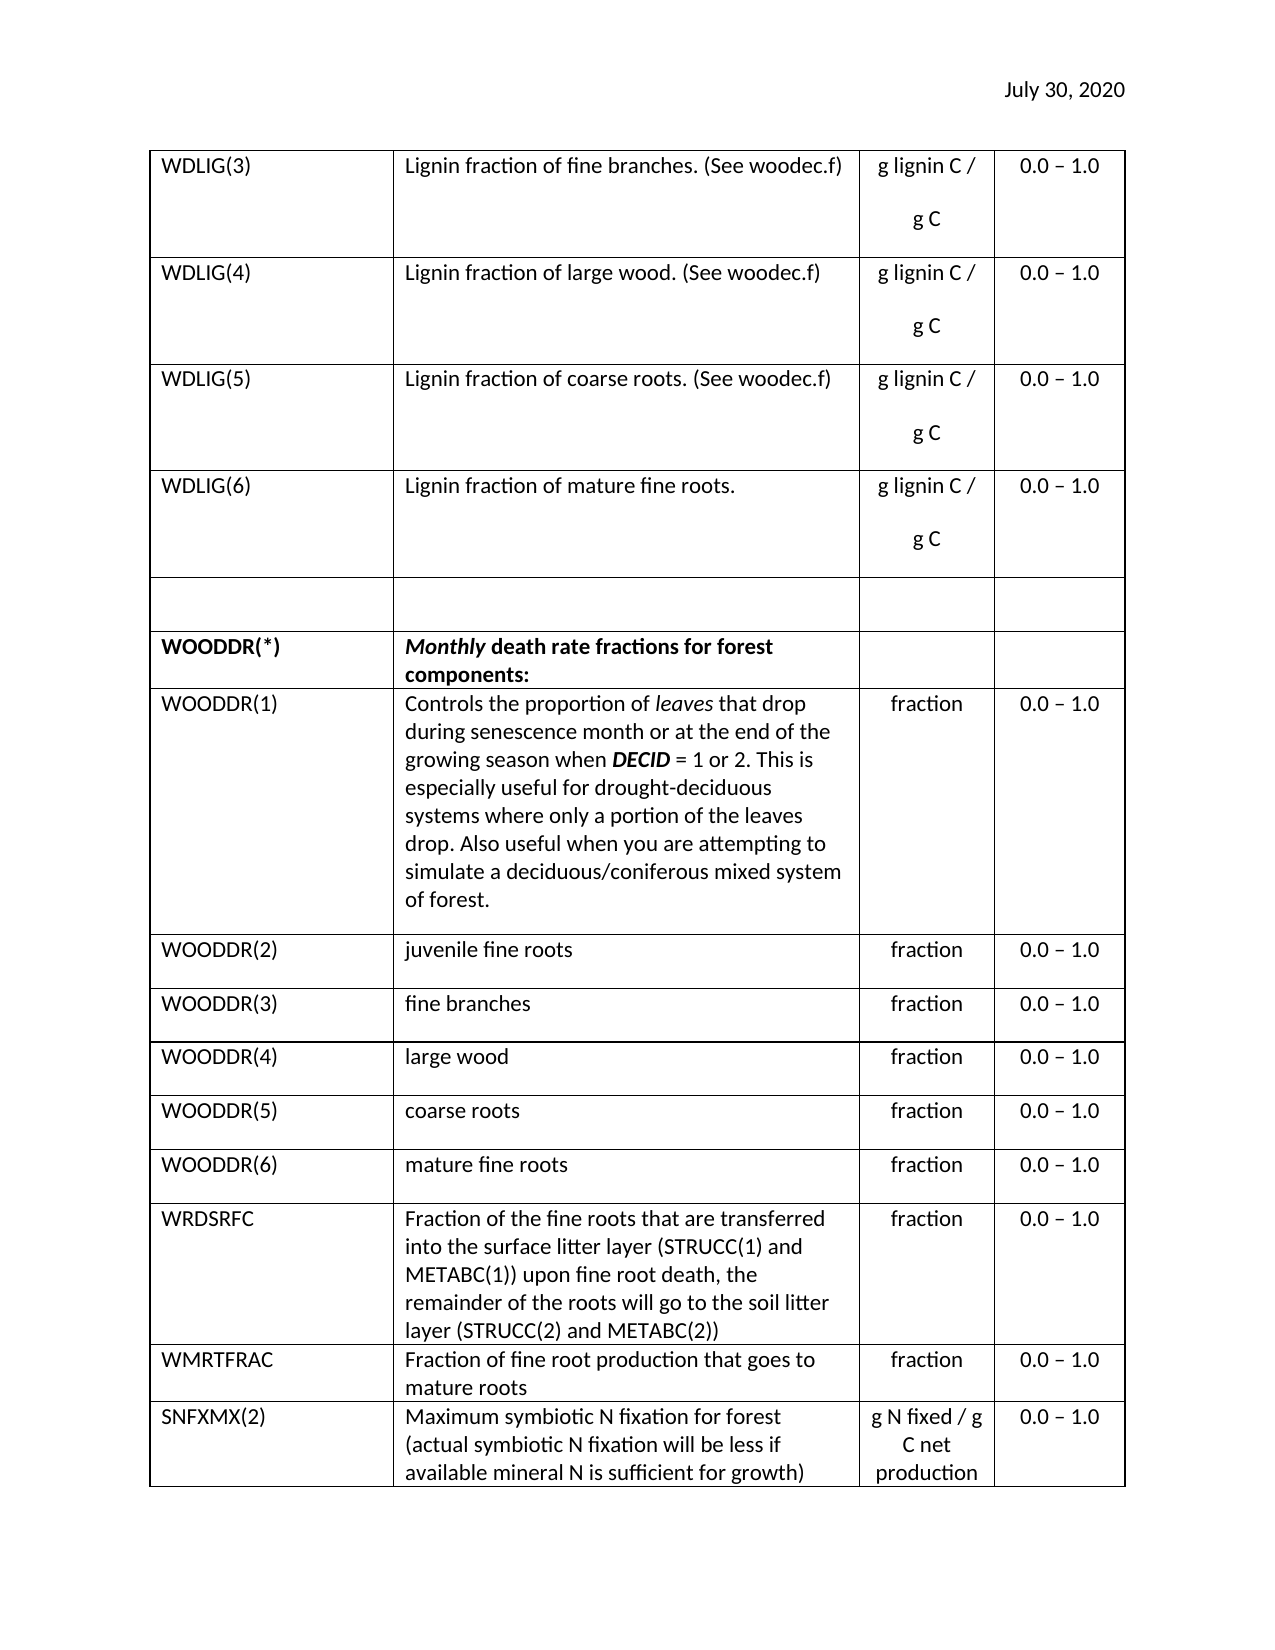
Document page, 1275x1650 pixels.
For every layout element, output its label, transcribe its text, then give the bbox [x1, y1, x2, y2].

table_cell Fraction of the fine roots that are transferred into the surface litter layer (STRUCC(1) and METABC(1)) upon fine root death, the remainder of the roots will go to the soil litter layer (STRUCC(2) and METABC(2)) [394, 1204, 859, 1344]
table_cell WOODDR(1) [151, 689, 393, 934]
table_cell mature fine roots [394, 1150, 859, 1203]
table_cell Controls the proportion of leaves that drop during senescence month or at the end of the growing season when DECID = 1 or 2. This is especially useful for drought-deciduous systems where only a portion of the leaves drop. Also useful when you are attempting to simulate a deciduous/coniferous mixed system of forest. [394, 689, 859, 934]
table_cell fraction [860, 1150, 994, 1203]
table_cell [995, 578, 1124, 631]
table_cell fraction [860, 689, 994, 934]
table_cell 0.0 – 1.0 [995, 1096, 1124, 1149]
table_cell g lignin C / g C [860, 471, 994, 577]
table_cell WDLIG(3) [151, 151, 393, 257]
table_cell SNFXMX(2) [151, 1402, 393, 1486]
table_cell [151, 578, 393, 631]
table_cell 0.0 – 1.0 [995, 1204, 1124, 1344]
table_cell WRDSRFC [151, 1204, 393, 1344]
table_cell 0.0 – 1.0 [995, 1043, 1124, 1095]
table_cell fraction [860, 935, 994, 988]
table_cell Fraction of fine root production that goes to mature roots [394, 1345, 859, 1401]
table_cell 0.0 – 1.0 [995, 1345, 1124, 1401]
table_cell 0.0 – 1.0 [995, 1150, 1124, 1203]
table_cell Maximum symbiotic N fixation for forest (actual symbiotic N fixation will be less if available mineral N is sufficient for growth) [394, 1402, 859, 1486]
table_cell coarse roots [394, 1096, 859, 1149]
table_cell 0.0 – 1.0 [995, 258, 1124, 363]
table_cell g lignin C / g C [860, 365, 994, 470]
table_cell Monthly death rate fractions for forest components: [394, 632, 859, 688]
table_cell fine branches [394, 989, 859, 1041]
table_cell [860, 632, 994, 688]
table_cell [860, 578, 994, 631]
table_cell juvenile fine roots [394, 935, 859, 988]
table_cell WOODDR(5) [151, 1096, 393, 1149]
table_cell Lignin fraction of fine branches. (See woodec.f) [394, 151, 859, 257]
table_cell fraction [860, 1204, 994, 1344]
table_cell fraction [860, 989, 994, 1041]
table_cell WDLIG(4) [151, 258, 393, 363]
table_cell [995, 632, 1124, 688]
table_cell fraction [860, 1345, 994, 1401]
table_cell 0.0 – 1.0 [995, 989, 1124, 1041]
table_cell g lignin C / g C [860, 151, 994, 257]
table_cell WOODDR(4) [151, 1043, 393, 1095]
table_cell WMRTFRAC [151, 1345, 393, 1401]
table_cell large wood [394, 1043, 859, 1095]
table_cell Lignin fraction of coarse roots. (See woodec.f) [394, 365, 859, 470]
table_cell 0.0 – 1.0 [995, 151, 1124, 257]
table_cell [394, 578, 859, 631]
table_cell 0.0 – 1.0 [995, 471, 1124, 577]
table_cell 0.0 – 1.0 [995, 1402, 1124, 1486]
table_cell WOODDR(2) [151, 935, 393, 988]
table_cell WDLIG(5) [151, 365, 393, 470]
table_cell WOODDR(*) [151, 632, 393, 688]
table_cell Lignin fraction of mature fine roots. [394, 471, 859, 577]
table_cell WDLIG(6) [151, 471, 393, 577]
table_cell Lignin fraction of large wood. (See woodec.f) [394, 258, 859, 363]
table_cell fraction [860, 1043, 994, 1095]
table_cell g N fixed / g C net production [860, 1402, 994, 1486]
table_cell 0.0 – 1.0 [995, 935, 1124, 988]
table_cell 0.0 – 1.0 [995, 365, 1124, 470]
table_cell WOODDR(3) [151, 989, 393, 1041]
table_cell WOODDR(6) [151, 1150, 393, 1203]
table_cell g lignin C / g C [860, 258, 994, 363]
table_cell 0.0 – 1.0 [995, 689, 1124, 934]
table_cell fraction [860, 1096, 994, 1149]
